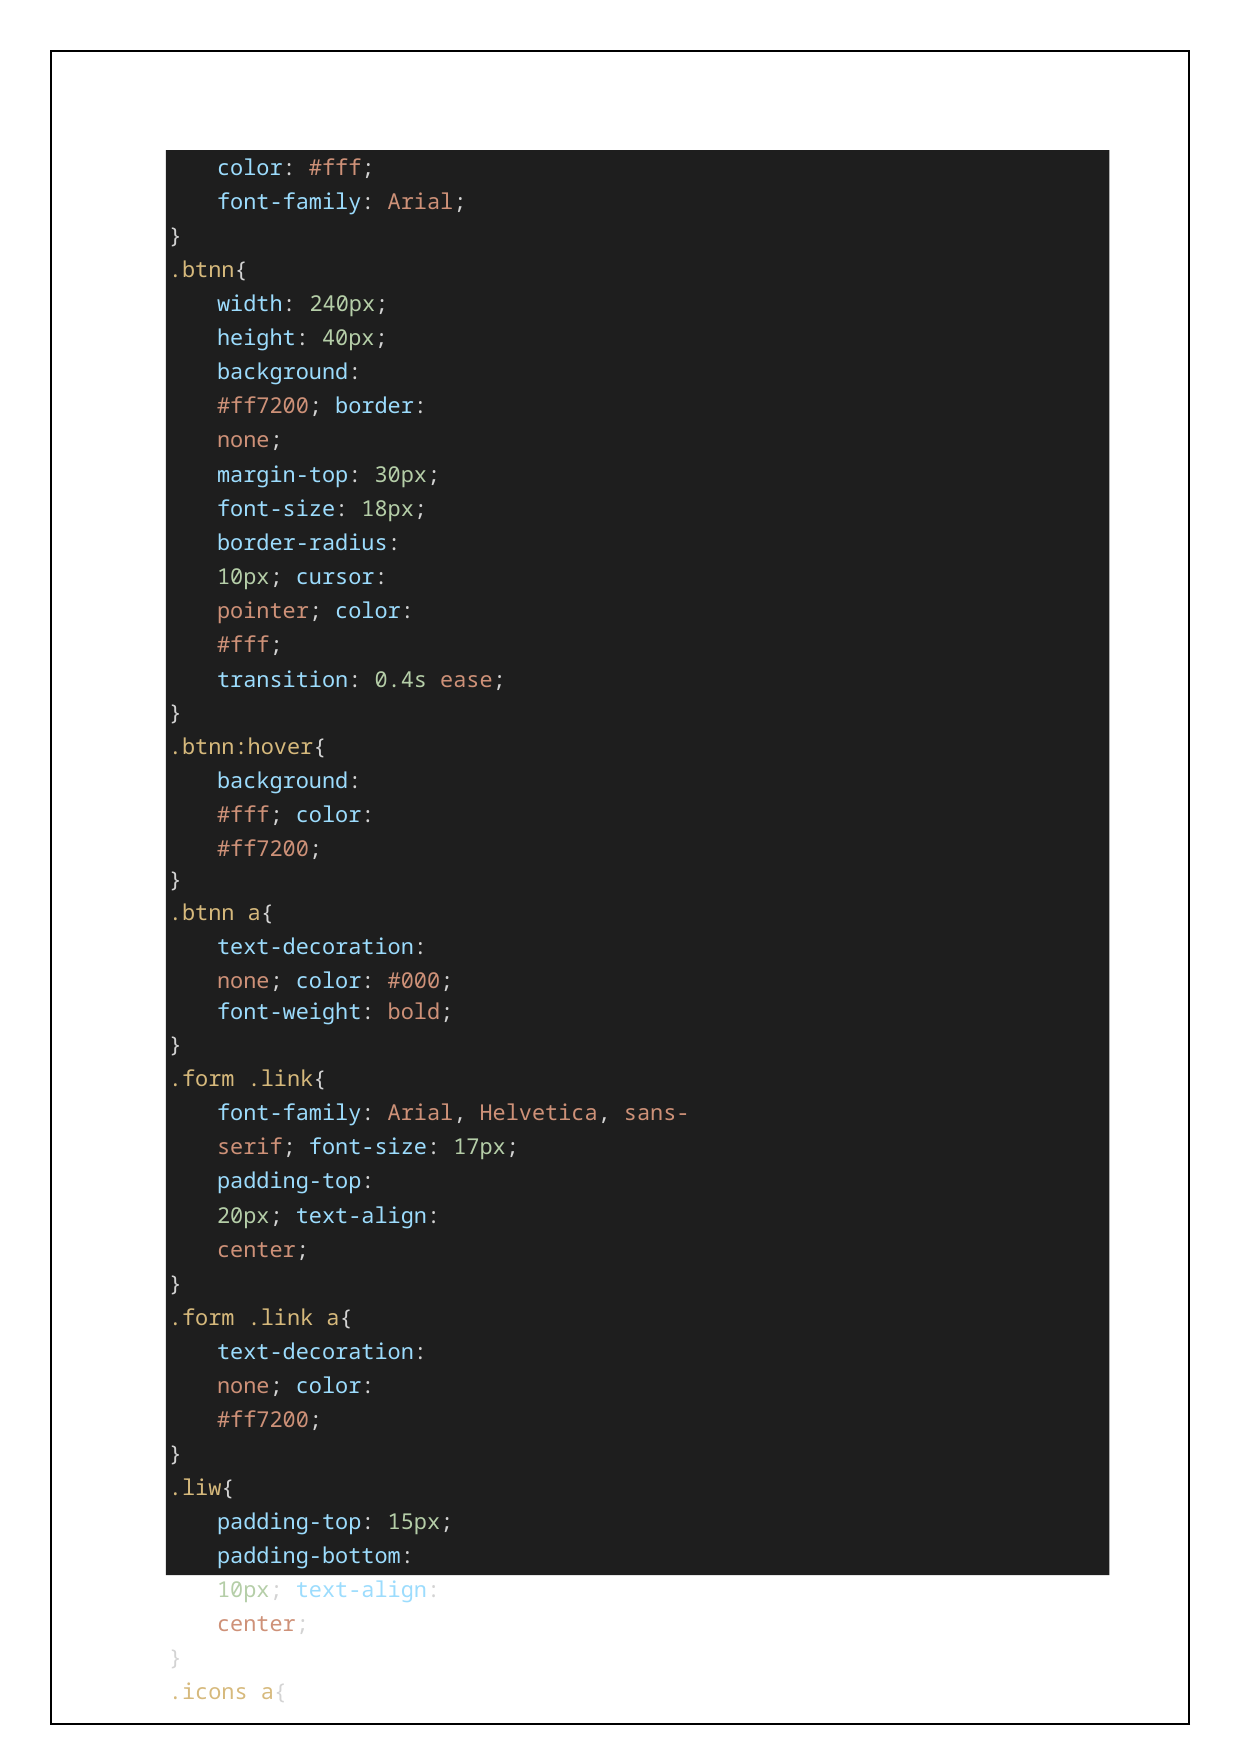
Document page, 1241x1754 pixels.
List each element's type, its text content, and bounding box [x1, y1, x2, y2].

text .form .link a{ [169, 1302, 1157, 1331]
text padding-top: 20px; text-align: center; [217, 1165, 446, 1263]
text .btnn a{ [169, 897, 1157, 927]
text text-decoration: none; color: #ff7200; [217, 1336, 483, 1434]
text .btnn{ [169, 254, 1157, 283]
text padding-top: 15px; padding-bottom: 10px; text-align: center; [217, 1506, 470, 1638]
text .btnn:hover{ [169, 731, 1157, 761]
text } [169, 1642, 1157, 1672]
text .liw{ [169, 1472, 1157, 1502]
text text-decoration: none; color: #000; [217, 931, 483, 995]
text } [169, 867, 1157, 893]
text } [169, 220, 1157, 249]
text } [169, 1268, 1157, 1298]
text font-family: Arial; [217, 186, 1157, 216]
text margin-top: 30px; font-size: 18px; border-radius: 10px; cursor: pointer; color: #fff; [217, 458, 458, 659]
text .icons a{ [169, 1676, 1157, 1706]
text font-family: Arial, Helvetica, sans-serif; font-size: 17px; [217, 1097, 722, 1161]
text } [169, 1438, 1157, 1468]
text } [169, 697, 1157, 727]
text font-weight: bold; [217, 999, 1157, 1025]
text width: 240px; height: 40px; background: #ff7200; border: none; [217, 288, 458, 454]
text transition: 0.4s ease; [217, 663, 1157, 693]
text } [169, 1029, 1157, 1059]
text .form .link{ [169, 1063, 1157, 1093]
text color: #fff; [217, 152, 1157, 182]
text background: #fff; color: #ff7200; [217, 765, 423, 863]
